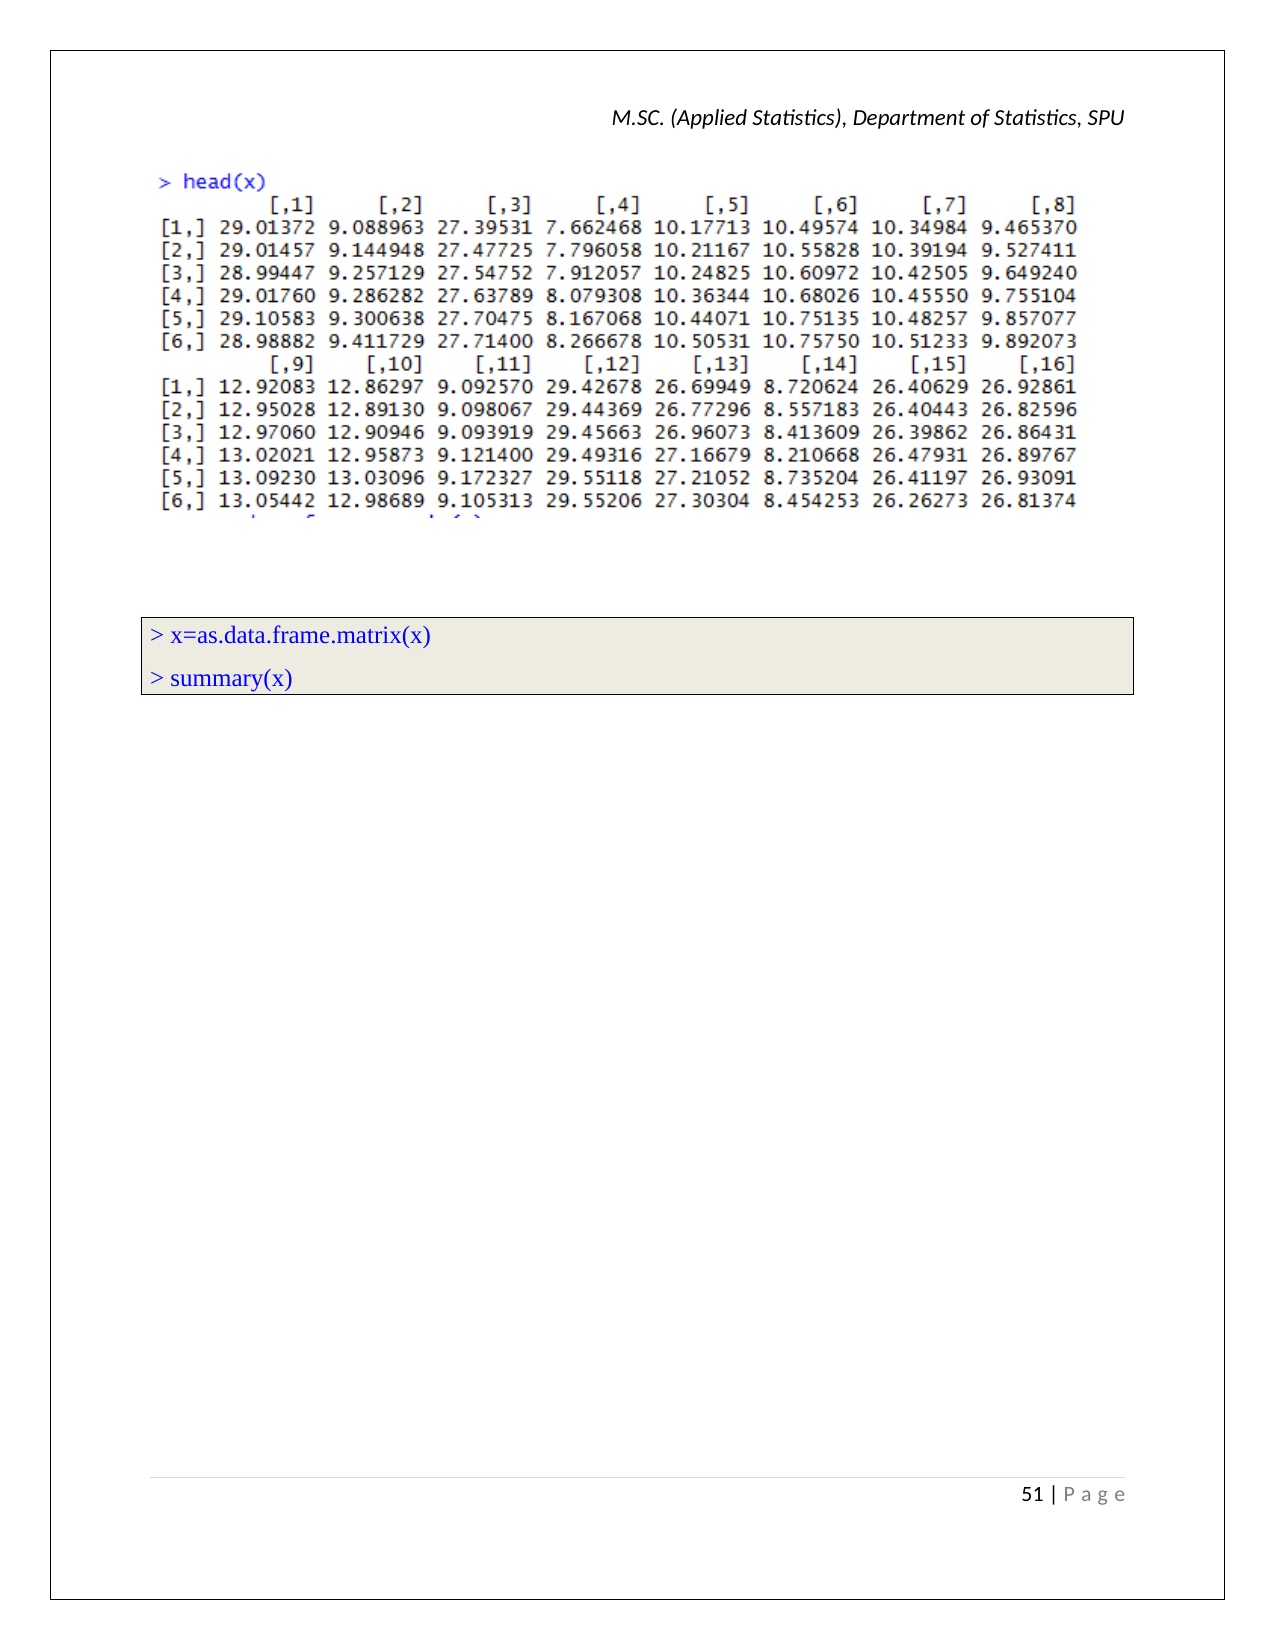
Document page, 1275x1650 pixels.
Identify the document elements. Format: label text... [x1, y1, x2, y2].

text > x=as.data.frame.matrix(x) [142, 618, 1133, 649]
text > summary(x) [142, 660, 1133, 694]
picture [150, 172, 1125, 518]
